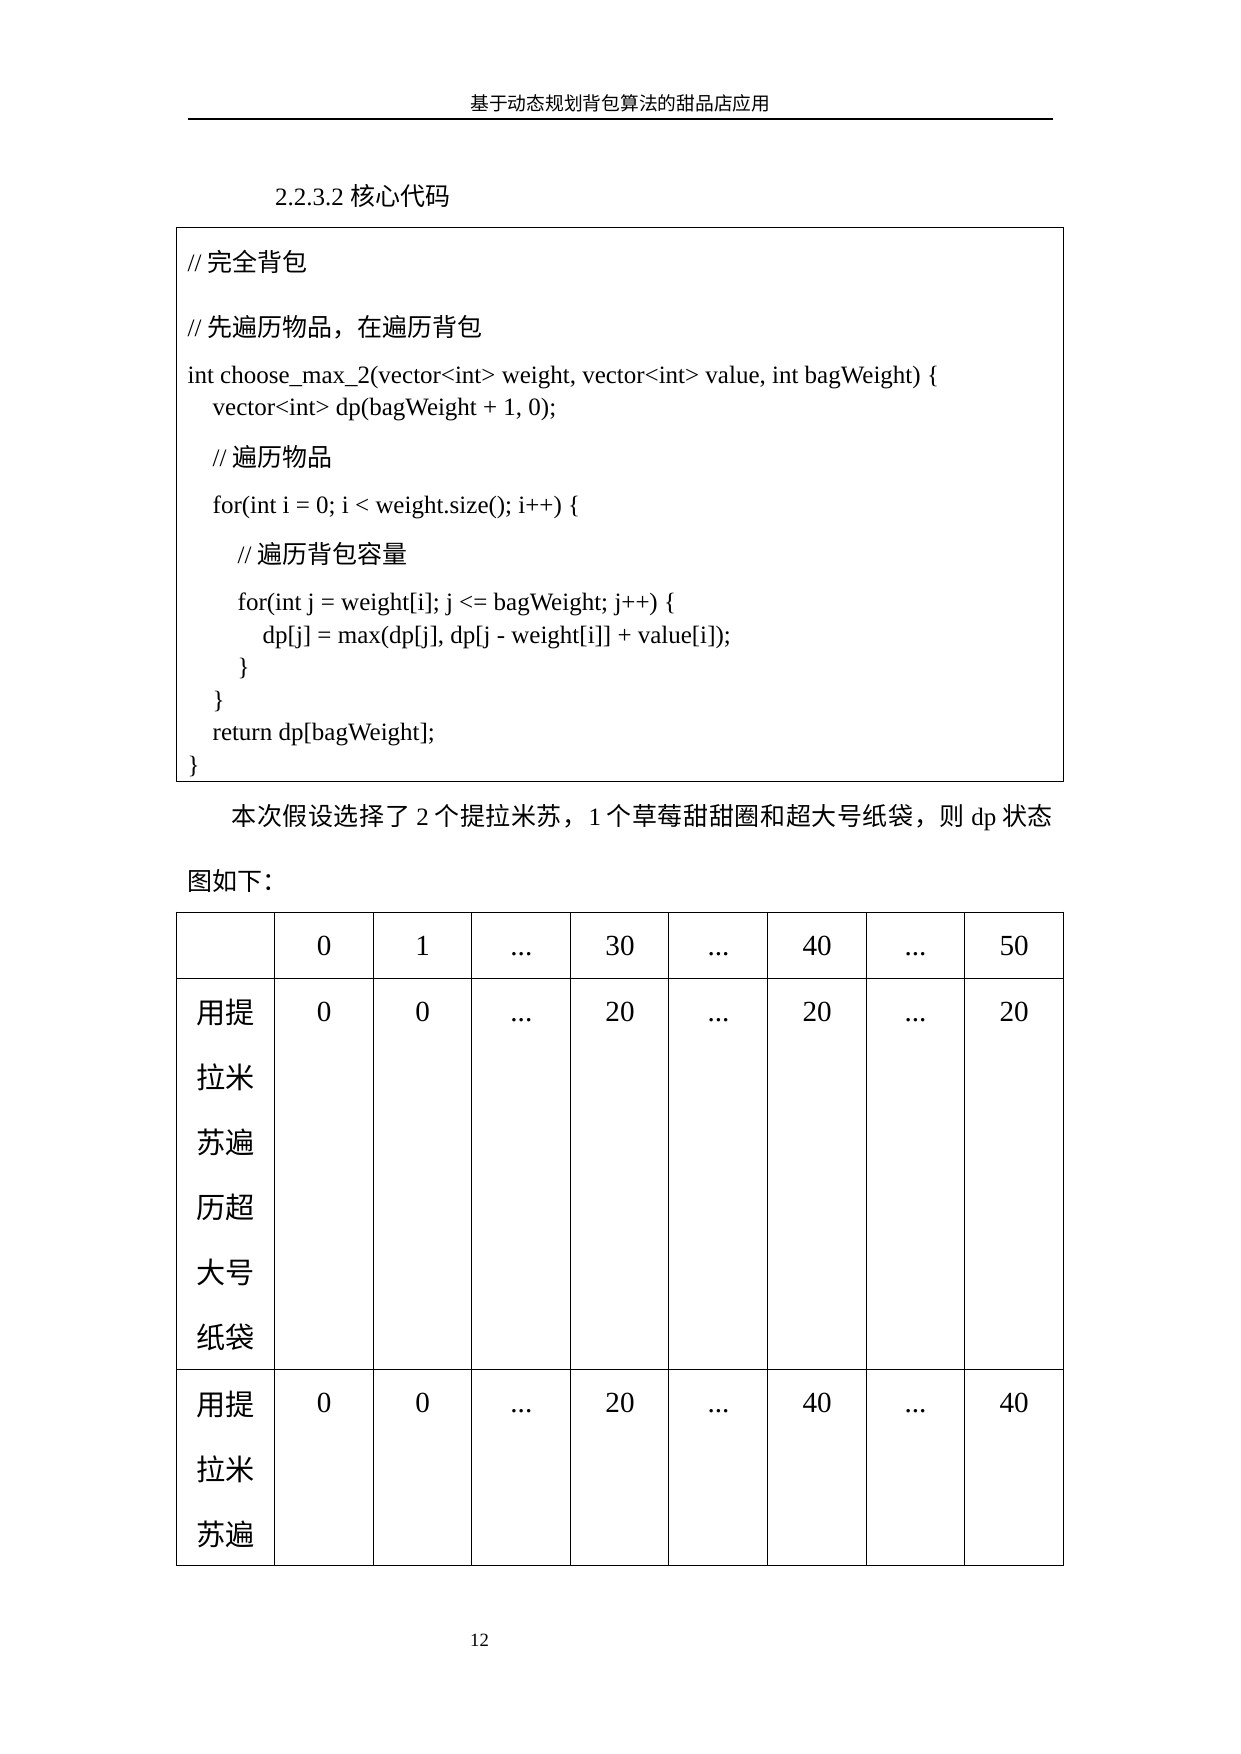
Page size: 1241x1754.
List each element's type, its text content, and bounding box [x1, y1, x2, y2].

text 2.2.3.2 核心代码 [231, 162, 1053, 227]
table_cell 0 [374, 979, 471, 1369]
table_cell 用提拉米苏遍历超大号纸袋 [177, 979, 274, 1369]
table_cell ... [867, 1370, 964, 1565]
table_cell 40 [965, 1370, 1063, 1565]
table_cell 20 [965, 979, 1063, 1369]
table_header 0 [275, 913, 373, 978]
table_header ... [867, 913, 964, 978]
table_cell 20 [768, 979, 866, 1369]
table_header 30 [571, 913, 668, 978]
table_cell ... [472, 979, 570, 1369]
table_cell 0 [275, 979, 373, 1369]
table_cell 40 [768, 1370, 866, 1565]
table_header 50 [965, 913, 1063, 978]
table_cell 20 [571, 979, 668, 1369]
table_header [177, 913, 274, 978]
table_cell 0 [275, 1370, 373, 1565]
table_header // 完全背包 // 先遍历物品，在遍历背包 int choose_max_2(vector<int> weight, vector<int> value, int bagWeight) { vector<int> dp(bagWeight + 1, 0); // 遍历物品 for(int i = 0; i < weight.size(); i++) { // 遍历背包容量 for(int j = weight[i]; j <= bagWeight; j++) { dp[j] = max(dp[j], dp[j - weight[i]] + value[i]); } } return dp[bagWeight]; } [177, 228, 1063, 781]
table_cell ... [669, 979, 767, 1369]
table_cell ... [472, 1370, 570, 1565]
table_cell 用提拉米苏遍历超大号纸袋 [177, 1370, 274, 1565]
table_header ... [472, 913, 570, 978]
table_cell ... [867, 979, 964, 1369]
table_header 1 [374, 913, 471, 978]
table_cell 20 [571, 1370, 668, 1565]
table_header 40 [768, 913, 866, 978]
table_header ... [669, 913, 767, 978]
table_cell ... [669, 1370, 767, 1565]
text 本次假设选择了2个提拉米苏，1个草莓甜甜圈和超大号纸袋，则dp状态图如下： [187, 782, 1053, 912]
table_cell 0 [374, 1370, 471, 1565]
